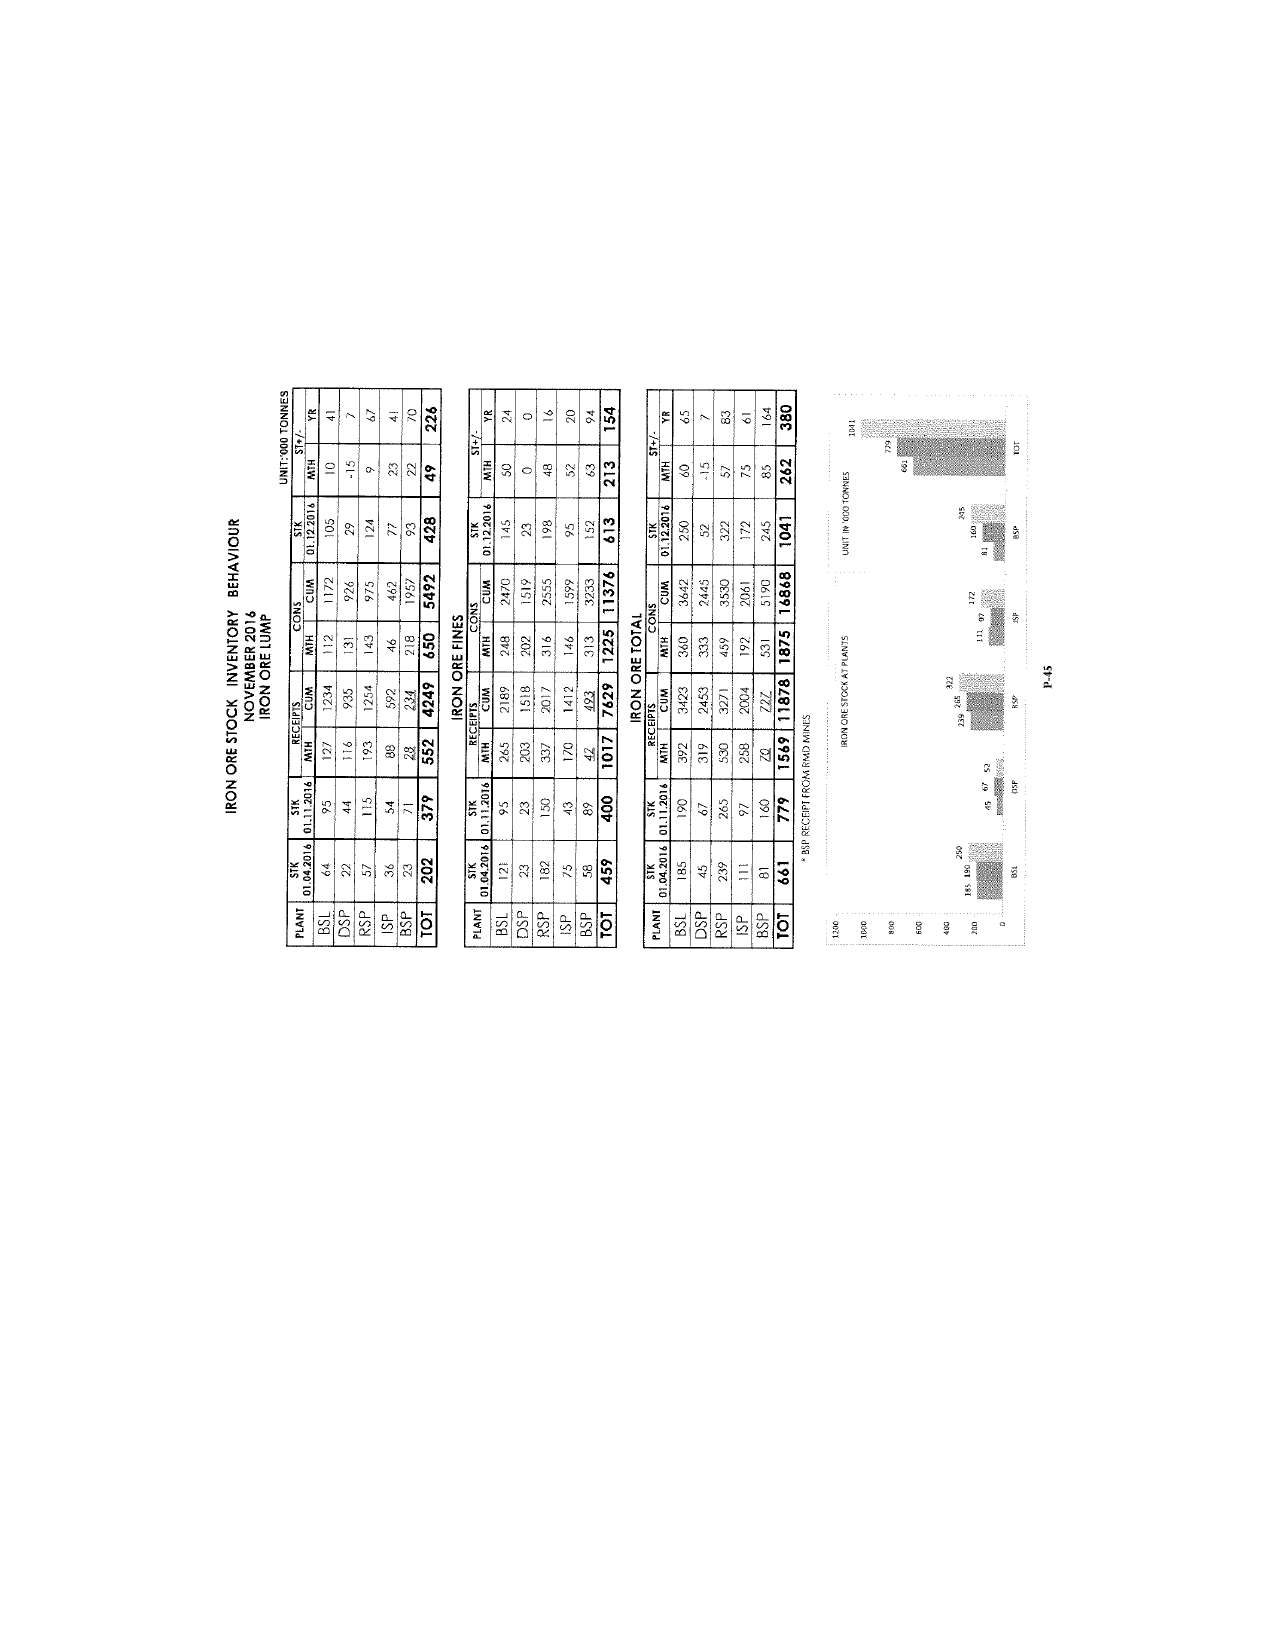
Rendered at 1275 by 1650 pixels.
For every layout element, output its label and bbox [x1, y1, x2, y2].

picture [187, 74, 1083, 1347]
